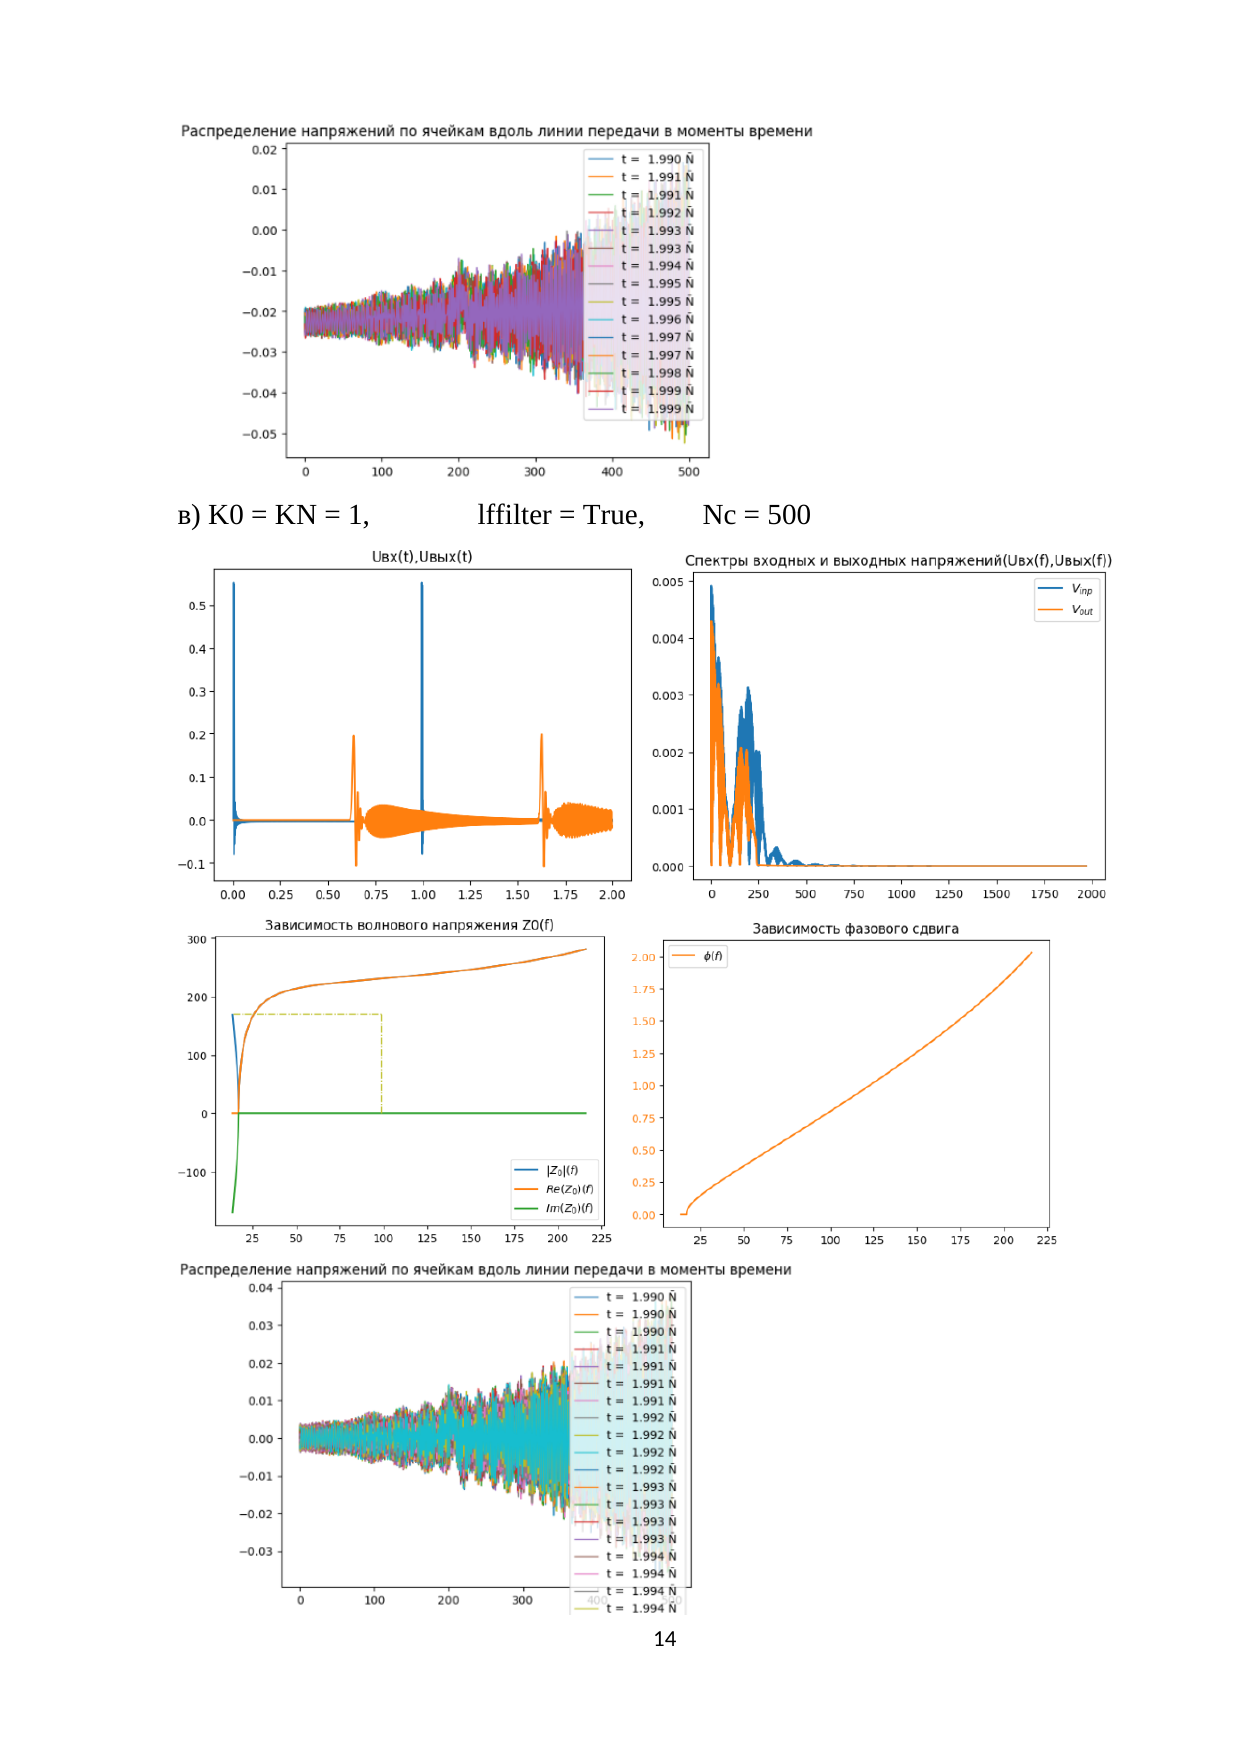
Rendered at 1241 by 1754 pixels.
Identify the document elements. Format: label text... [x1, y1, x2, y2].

picture [177, 118, 817, 483]
picture [624, 916, 1062, 1247]
text в) K0 = KN = 1, lffilter = True, Nc = 500 [177, 497, 1152, 530]
picture [177, 547, 641, 903]
picture [646, 547, 1117, 903]
picture [177, 1260, 802, 1615]
picture [177, 916, 619, 1247]
